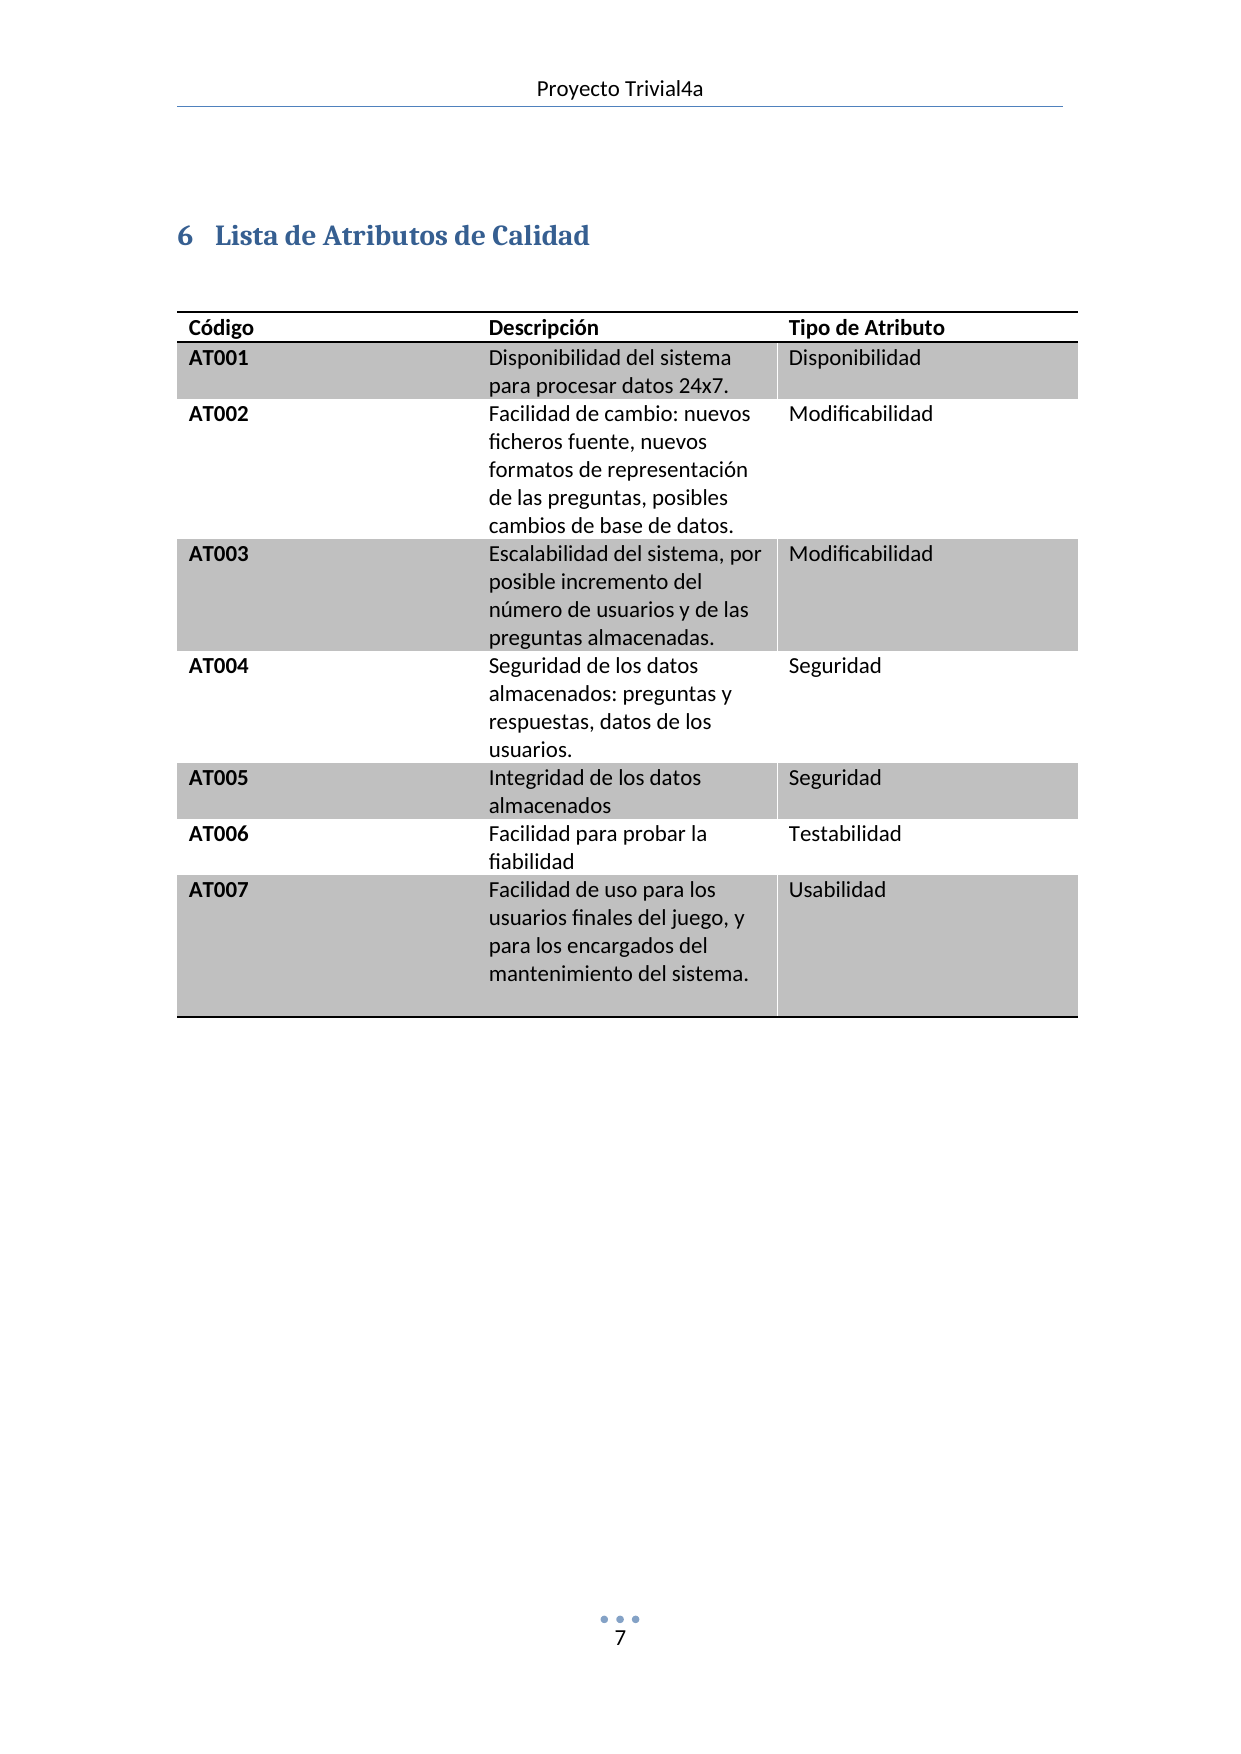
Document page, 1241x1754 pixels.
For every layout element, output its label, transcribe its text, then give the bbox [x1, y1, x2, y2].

table_cell Disponibilidad del sistema para procesar datos 24x7. [477, 343, 777, 399]
table_cell AT001 [177, 343, 477, 399]
table_cell Facilidad para probar la fiabilidad [477, 819, 777, 875]
table_cell Usabilidad [778, 875, 1078, 1016]
table_cell AT006 [177, 819, 477, 875]
table_cell AT007 [177, 875, 477, 1016]
subtitle Lista de Atributos de Calidad [177, 219, 1063, 253]
table_cell Seguridad [778, 763, 1078, 819]
table_cell Seguridad de los datos almacenados: preguntas y respuestas, datos de los usuarios. [477, 651, 777, 763]
table_header Tipo de Atributo [778, 313, 1078, 341]
table_cell Facilidad de uso para los usuarios finales del juego, y para los encargados del mantenimiento del sistema. [477, 875, 777, 1016]
table_cell Modificabilidad [778, 539, 1078, 651]
table_cell Seguridad [778, 651, 1078, 763]
table_cell AT004 [177, 651, 477, 763]
table_cell Integridad de los datos almacenados [477, 763, 777, 819]
table_cell Escalabilidad del sistema, por posible incremento del número de usuarios y de las preguntas almacenadas. [477, 539, 777, 651]
table_cell Modificabilidad [778, 399, 1078, 539]
table_cell AT002 [177, 399, 477, 539]
table_cell Disponibilidad [778, 343, 1078, 399]
table_header Descripción [477, 313, 777, 341]
table_cell Facilidad de cambio: nuevos ficheros fuente, nuevos formatos de representación de las preguntas, posibles cambios de base de datos. [477, 399, 777, 539]
table_cell Testabilidad [778, 819, 1078, 875]
table_cell AT005 [177, 763, 477, 819]
table_header Código [177, 313, 477, 341]
table_cell AT003 [177, 539, 477, 651]
